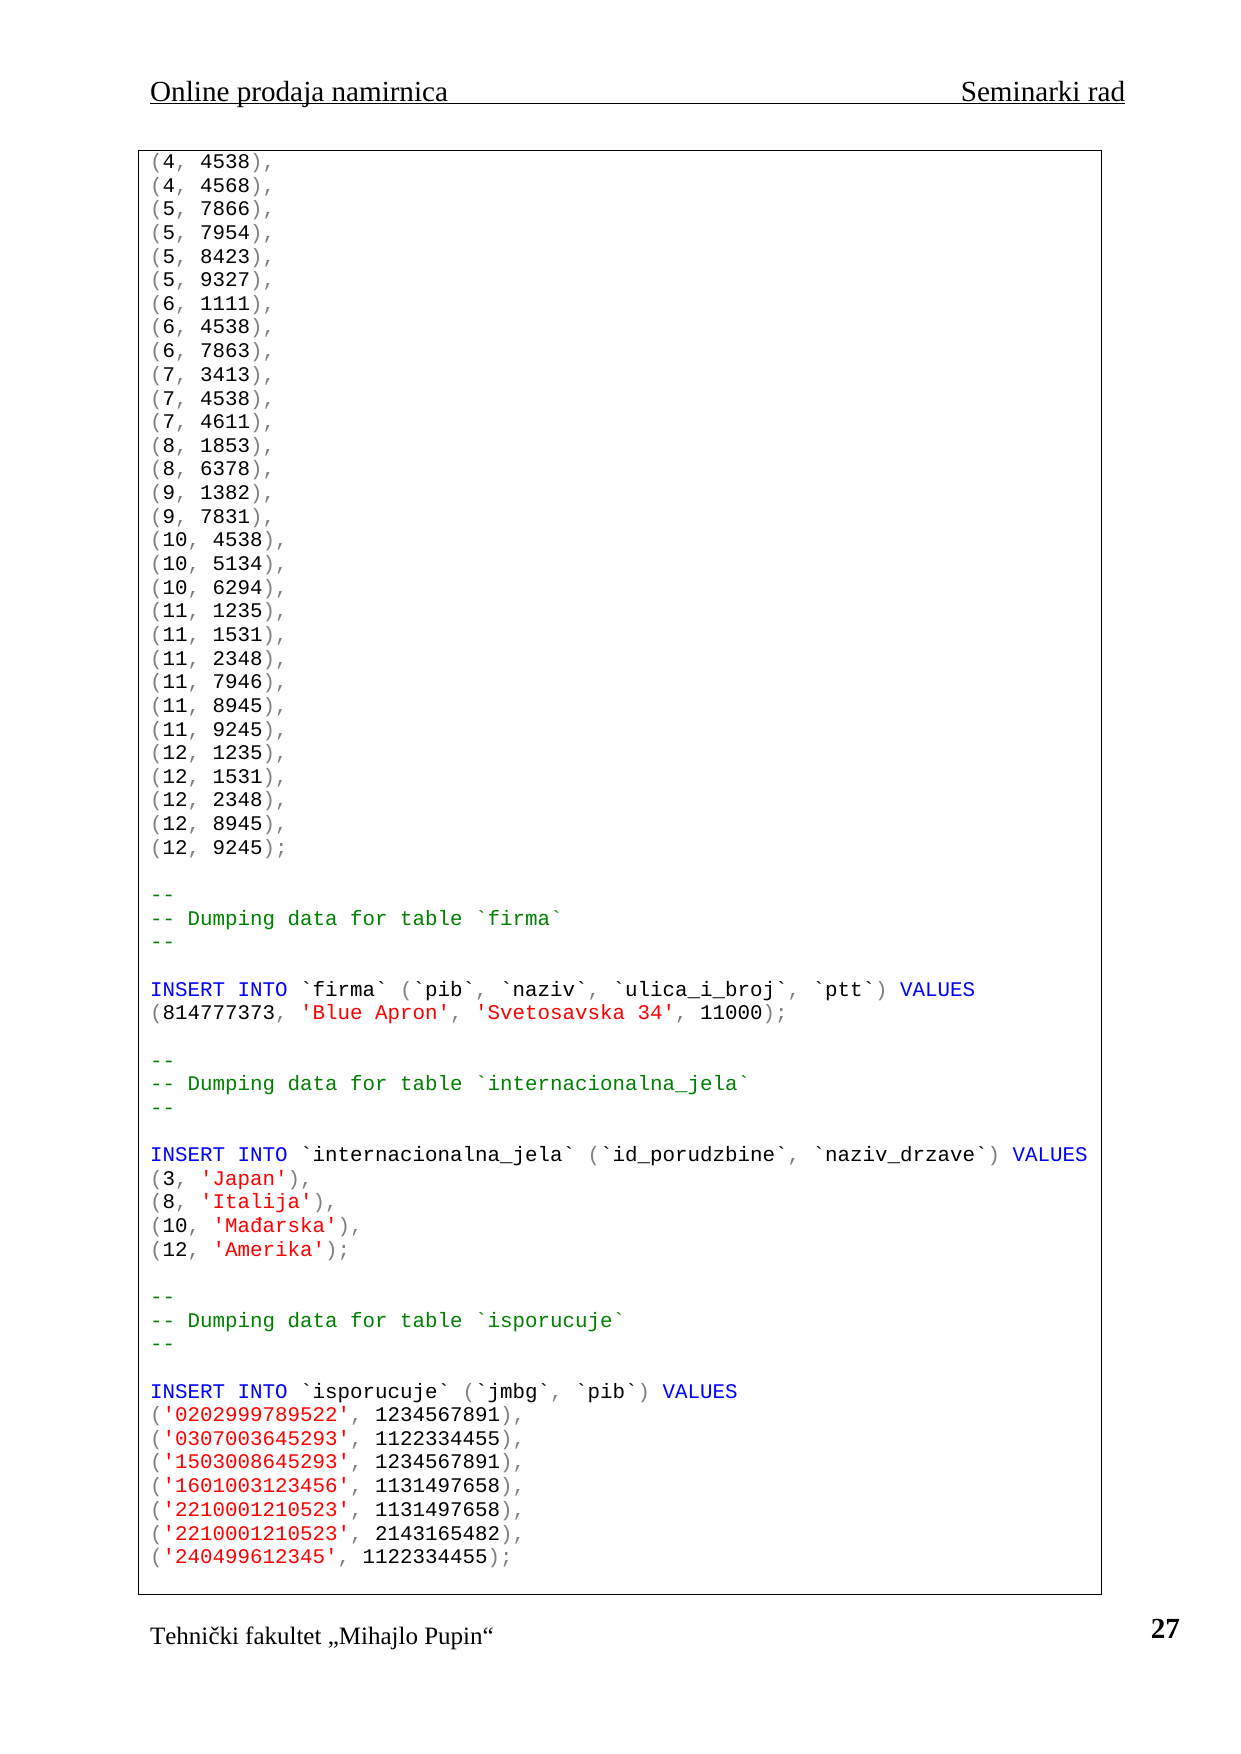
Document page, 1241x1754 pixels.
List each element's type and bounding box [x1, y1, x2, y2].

table_header [139, 151, 1101, 1593]
